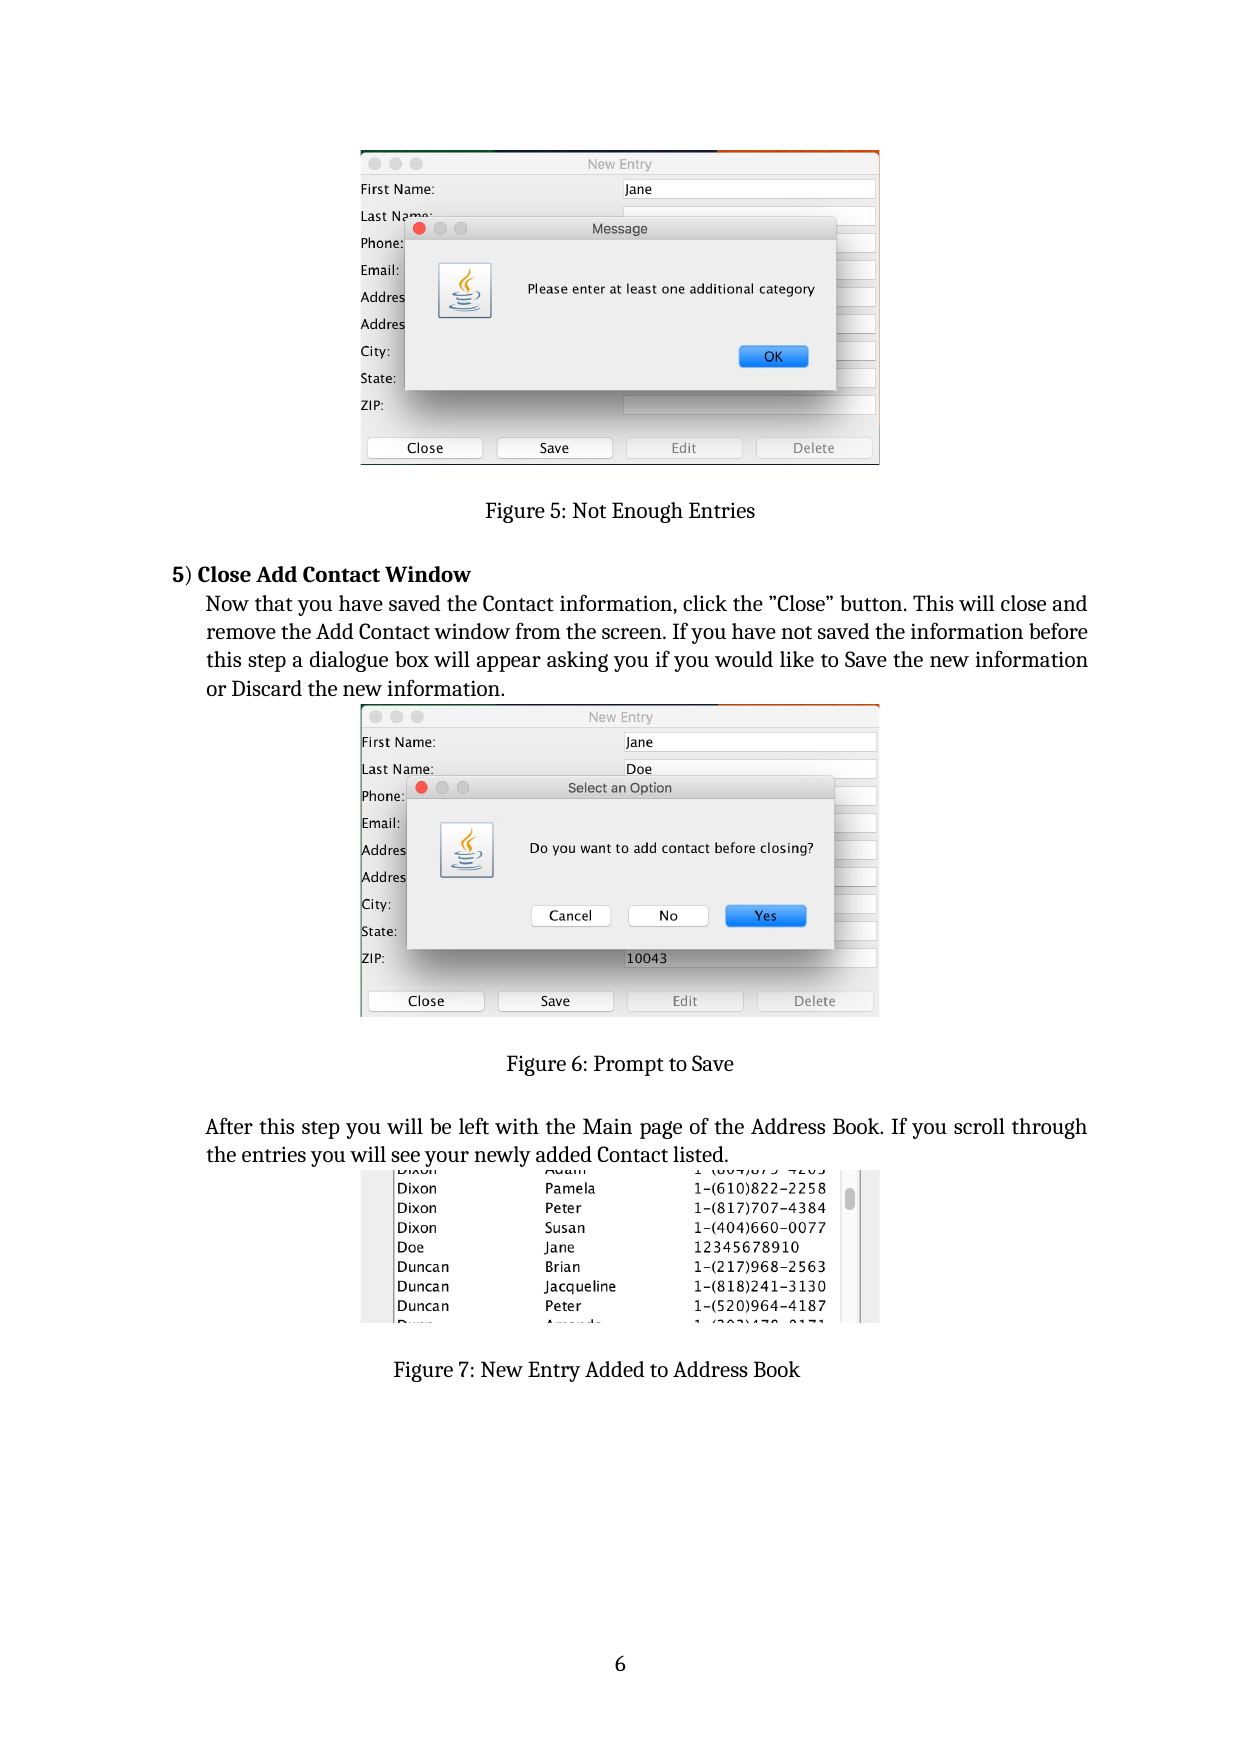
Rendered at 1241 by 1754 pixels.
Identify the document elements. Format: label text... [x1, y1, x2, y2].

picture [360, 1170, 880, 1323]
text Now that you have saved the Contact information, click the ”Close” button. This will close and remove the Add Contact window from the screen. If you have not saved the information before this step a dialogue box will appear asking you if you would like to Save the new information or Discard the new information. [205, 590, 1090, 702]
text Figure 5: Not Enough Entries [150, 498, 1090, 525]
text Figure 7: New Entry Added to Address Book [393, 1356, 1090, 1383]
subtitle 5) Close Add Contact Window [172, 561, 1090, 588]
text Figure 6: Prompt to Save [150, 1050, 1090, 1077]
text After this step you will be left with the Main page of the Address Book. If you scroll through the entries you will see your newly added Contact listed. [205, 1113, 1090, 1168]
picture [360, 150, 880, 465]
picture [360, 704, 880, 1017]
